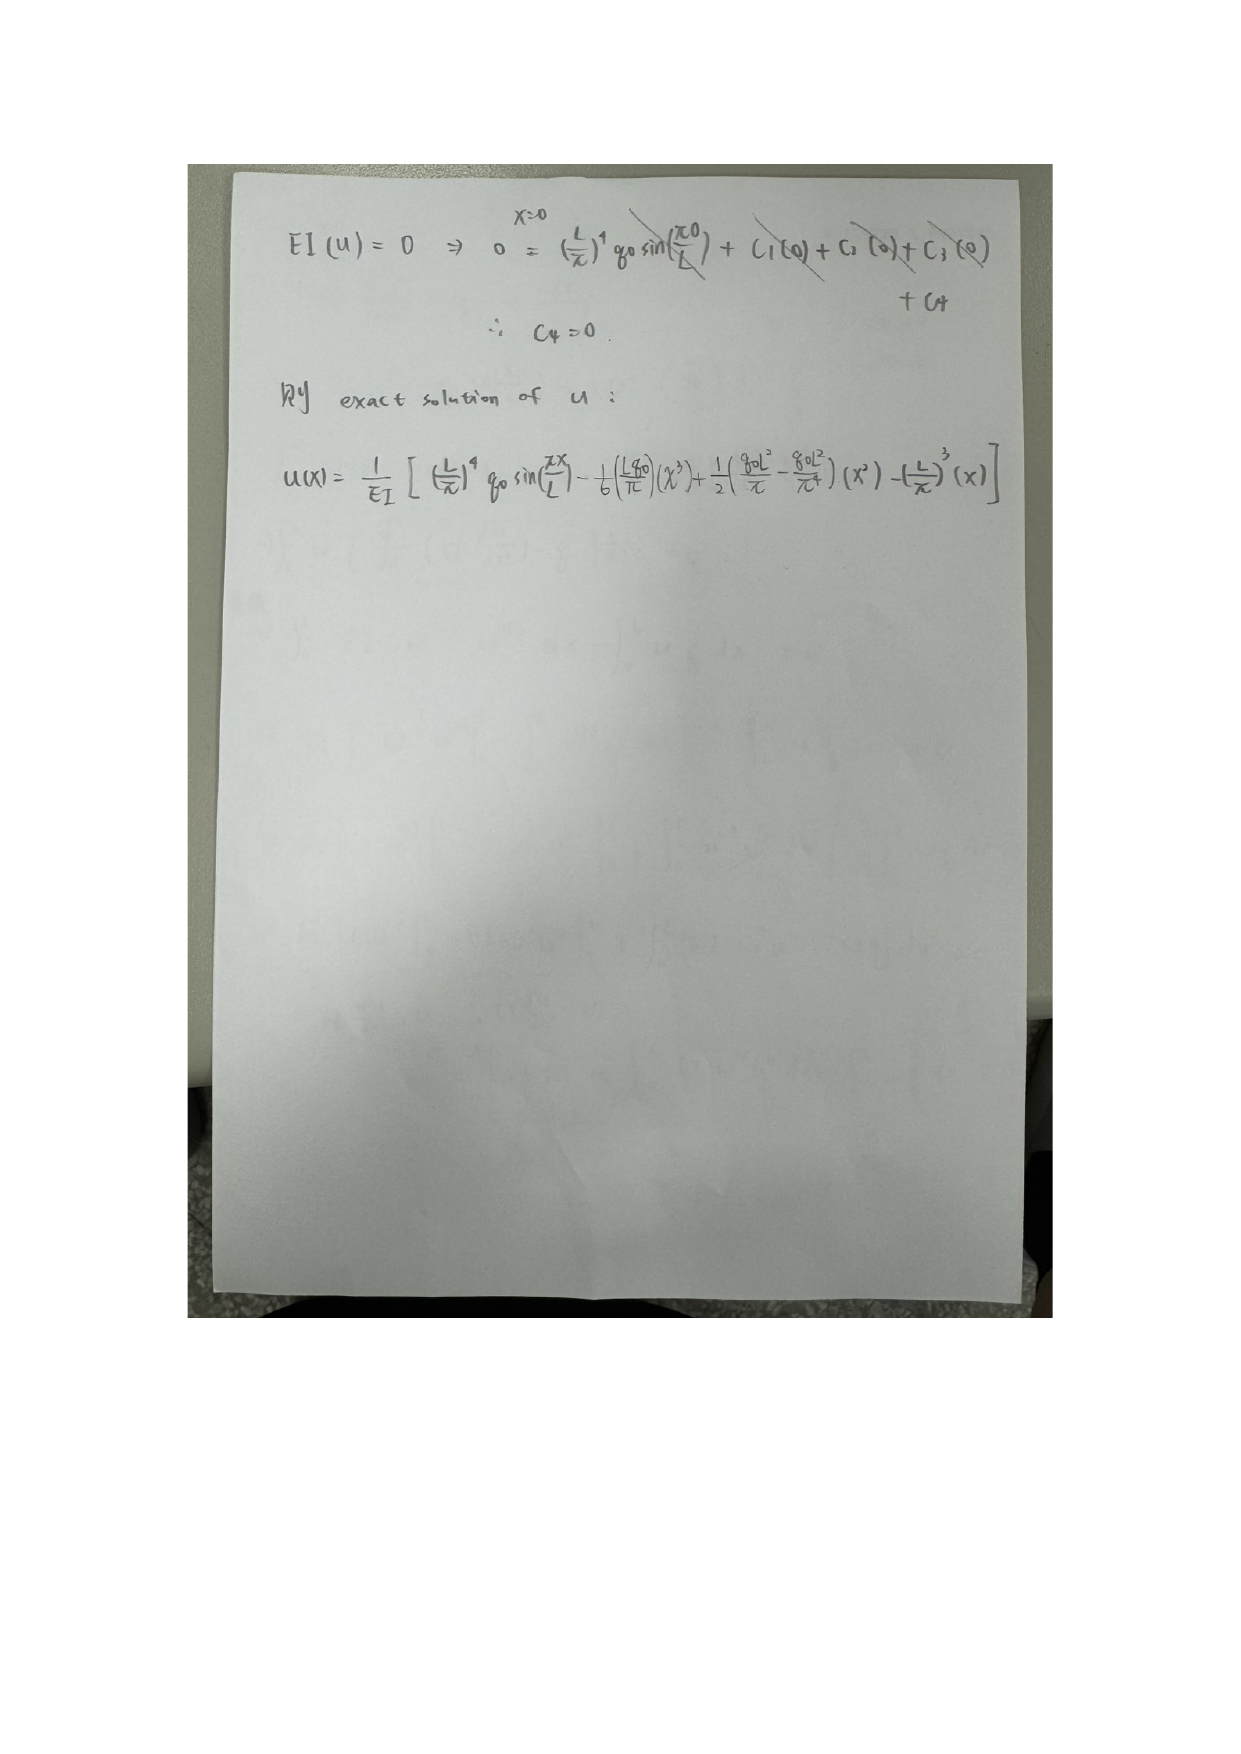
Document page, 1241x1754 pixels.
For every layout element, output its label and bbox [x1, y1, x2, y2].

picture [187, 164, 1053, 1318]
